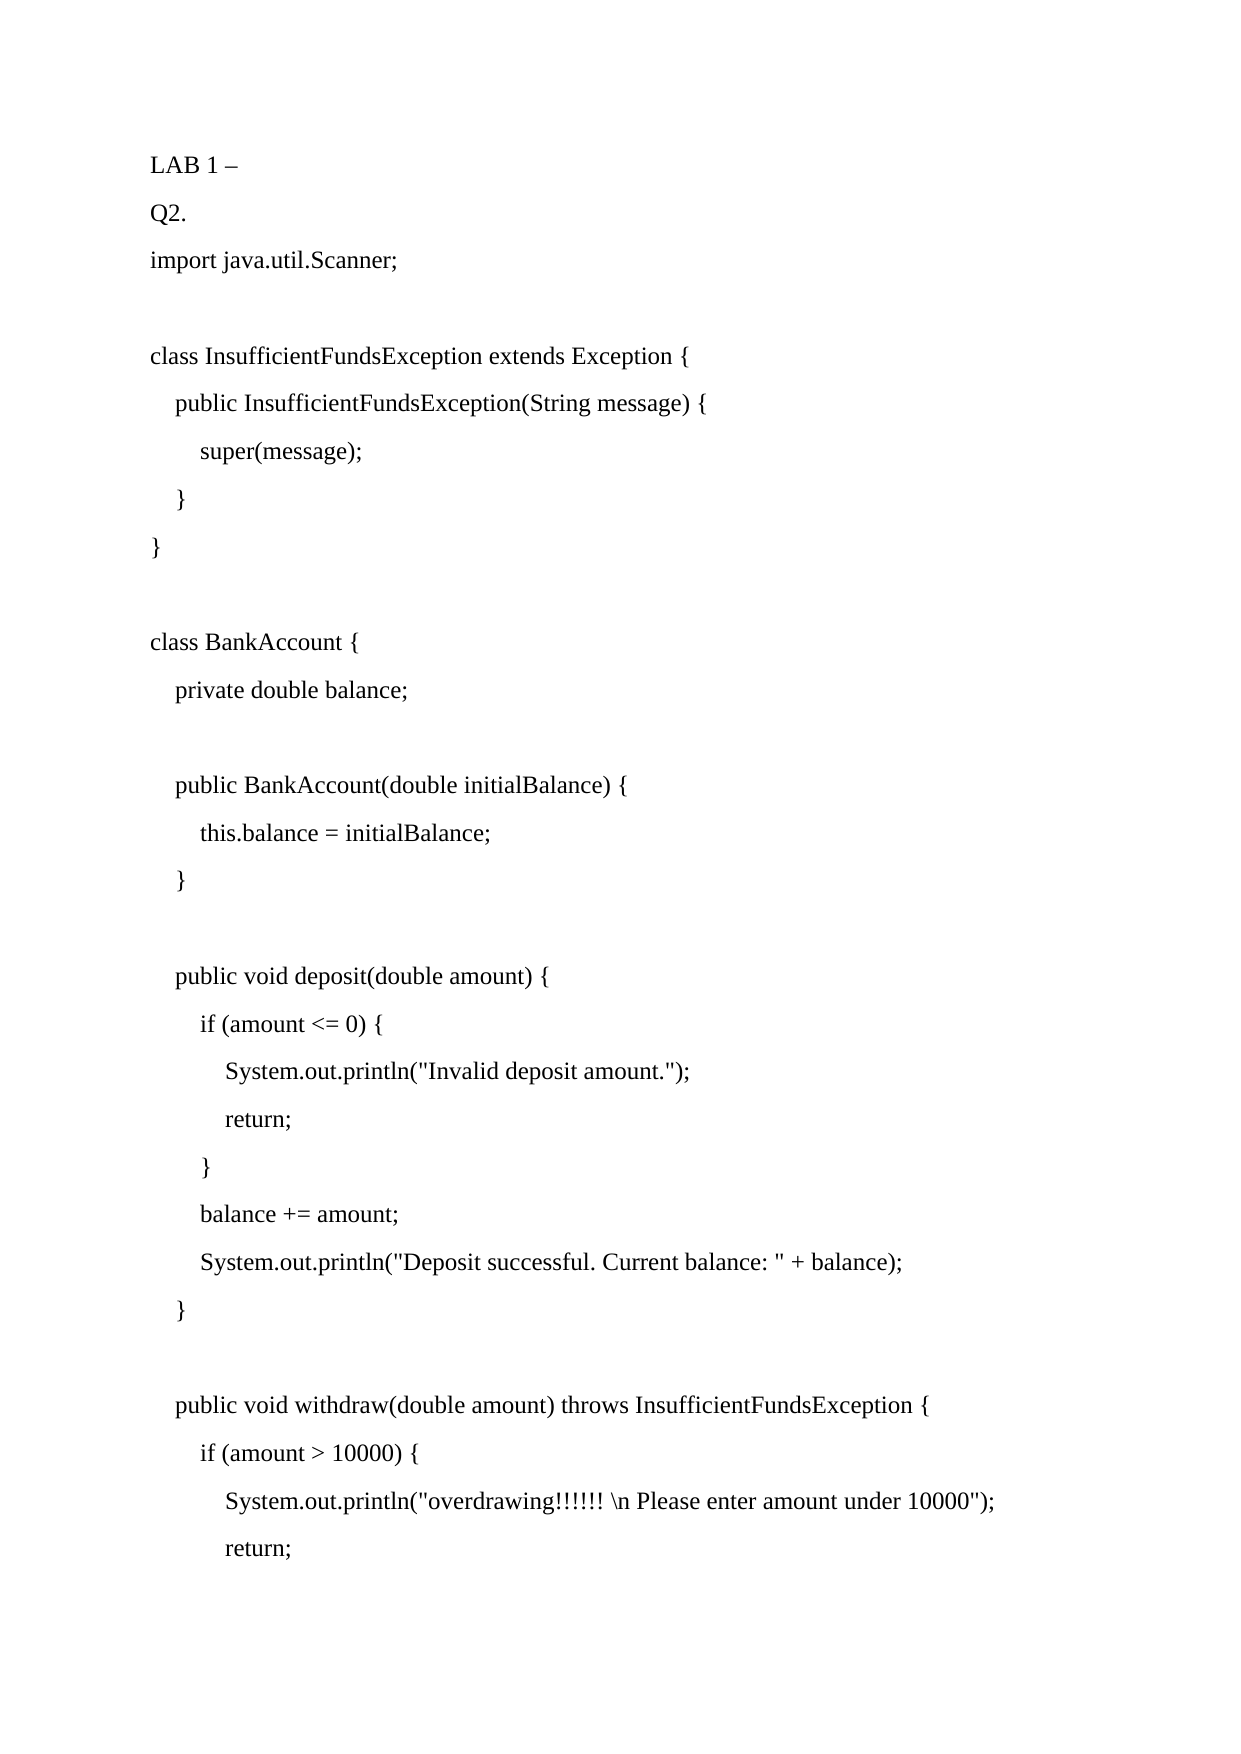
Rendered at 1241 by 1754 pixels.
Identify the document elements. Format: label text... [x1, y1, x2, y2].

text public BankAccount(double initialBalance) { [150, 770, 1090, 799]
text this.balance = initialBalance; [150, 818, 1090, 847]
text } [150, 866, 1090, 894]
text class InsufficientFundsException extends Exception { [150, 341, 1090, 369]
text public InsufficientFundsException(String message) { [150, 388, 1090, 417]
text super(message); [150, 436, 1090, 465]
text private double balance; [150, 675, 1090, 703]
text System.out.println("Invalid deposit amount."); [150, 1056, 1090, 1085]
text return; [150, 1104, 1090, 1133]
text return; [150, 1533, 1090, 1562]
text LAB 1 – [150, 150, 1090, 179]
text } [150, 1295, 1090, 1324]
text } [150, 1152, 1090, 1181]
text } [150, 532, 1090, 560]
text if (amount <= 0) { [150, 1009, 1090, 1037]
text class BankAccount { [150, 627, 1090, 656]
text System.out.println("Deposit successful. Current balance: " + balance); [150, 1247, 1090, 1276]
text if (amount > 10000) { [150, 1438, 1090, 1467]
text Q2. [150, 198, 1090, 226]
text balance += amount; [150, 1199, 1090, 1228]
text public void deposit(double amount) { [150, 961, 1090, 990]
text } [150, 484, 1090, 513]
text import java.util.Scanner; [150, 245, 1090, 274]
text System.out.println("overdrawing!!!!!! \n Please enter amount under 10000"); [150, 1486, 1090, 1514]
text public void withdraw(double amount) throws InsufficientFundsException { [150, 1390, 1090, 1419]
